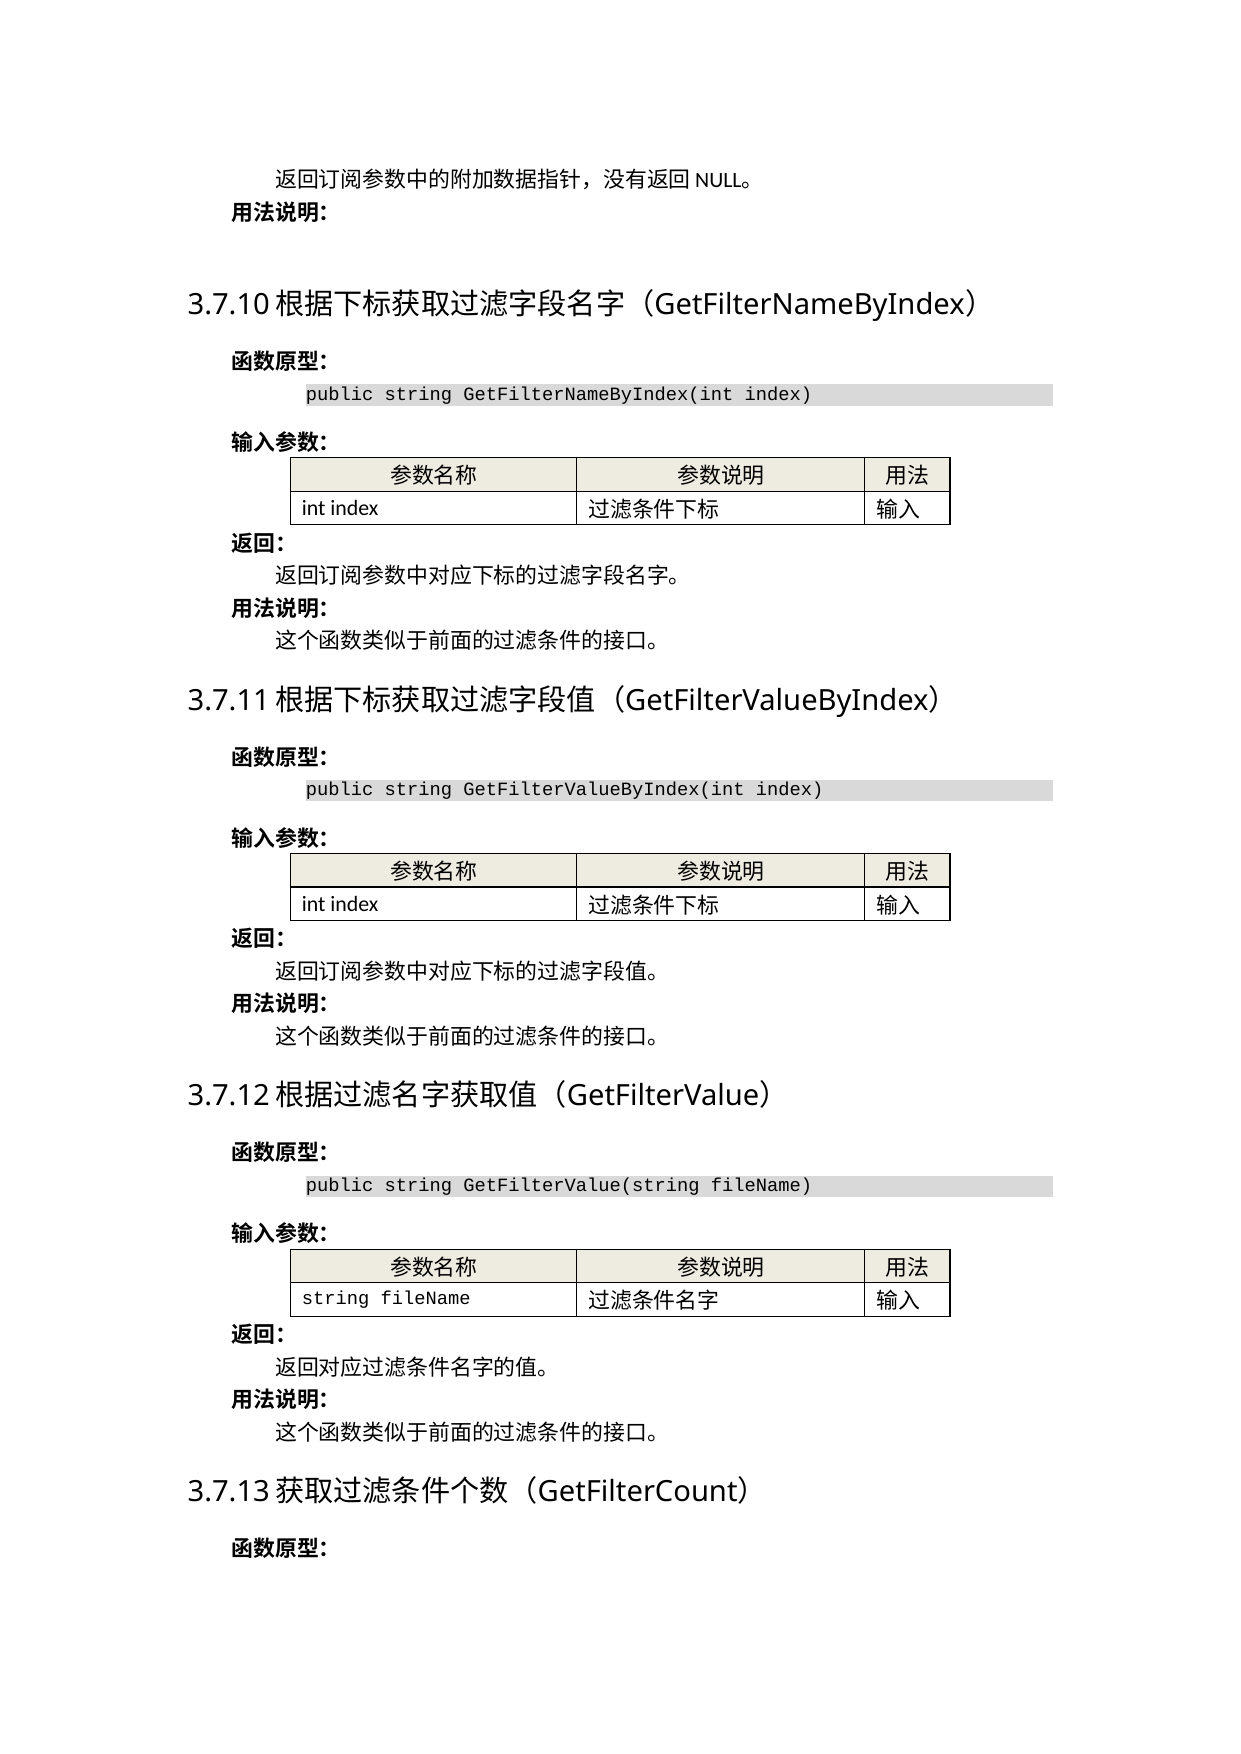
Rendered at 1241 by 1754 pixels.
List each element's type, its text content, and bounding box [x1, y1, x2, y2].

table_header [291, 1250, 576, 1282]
subtitle 获取过滤条件个数（GetFilterCount） [187, 1467, 1053, 1510]
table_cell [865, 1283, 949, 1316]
text 输入参数： [231, 424, 1053, 457]
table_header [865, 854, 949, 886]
text 返回对应过滤条件名字的值。 [231, 1349, 1053, 1382]
text 用法说明： [231, 1382, 1053, 1414]
text 返回订阅参数中对应下标的过滤字段名字。 [231, 558, 1053, 590]
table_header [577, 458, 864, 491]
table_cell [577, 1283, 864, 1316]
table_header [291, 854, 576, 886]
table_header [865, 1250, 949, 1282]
text 返回： [231, 525, 1053, 558]
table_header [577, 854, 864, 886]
text 返回： [231, 1317, 1053, 1349]
text 返回订阅参数中的附加数据指针，没有返回NULL。 [231, 162, 1053, 194]
subtitle 根据下标获取过滤字段名字（GetFilterNameByIndex） [187, 280, 1053, 323]
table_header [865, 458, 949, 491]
text 输入参数： [231, 820, 1053, 853]
text public string GetFilterNameByIndex(int index) [306, 384, 1053, 406]
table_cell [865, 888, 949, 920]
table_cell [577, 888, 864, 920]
text 用法说明： [231, 194, 1053, 227]
text public string GetFilterValueByIndex(int index) [306, 780, 1053, 801]
text 函数原型： [231, 1135, 1053, 1167]
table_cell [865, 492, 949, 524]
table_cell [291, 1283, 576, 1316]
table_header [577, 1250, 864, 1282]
text public string GetFilterValue(string fileName) [306, 1176, 1053, 1197]
text 函数原型： [231, 739, 1053, 772]
subtitle 根据过滤名字获取值（GetFilterValue） [187, 1072, 1053, 1114]
text 输入参数： [231, 1216, 1053, 1248]
text 这个函数类似于前面的过滤条件的接口。 [231, 623, 1053, 655]
text 这个函数类似于前面的过滤条件的接口。 [231, 1414, 1053, 1447]
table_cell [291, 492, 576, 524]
subtitle 根据下标获取过滤字段值（GetFilterValueByIndex） [187, 676, 1053, 718]
text 函数原型： [231, 343, 1053, 376]
text 用法说明： [231, 986, 1053, 1018]
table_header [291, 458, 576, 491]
text 返回： [231, 921, 1053, 953]
text 返回订阅参数中对应下标的过滤字段值。 [231, 953, 1053, 986]
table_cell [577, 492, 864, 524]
text 函数原型： [231, 1531, 1053, 1563]
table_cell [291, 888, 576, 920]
text 用法说明： [231, 590, 1053, 623]
text 这个函数类似于前面的过滤条件的接口。 [231, 1018, 1053, 1051]
